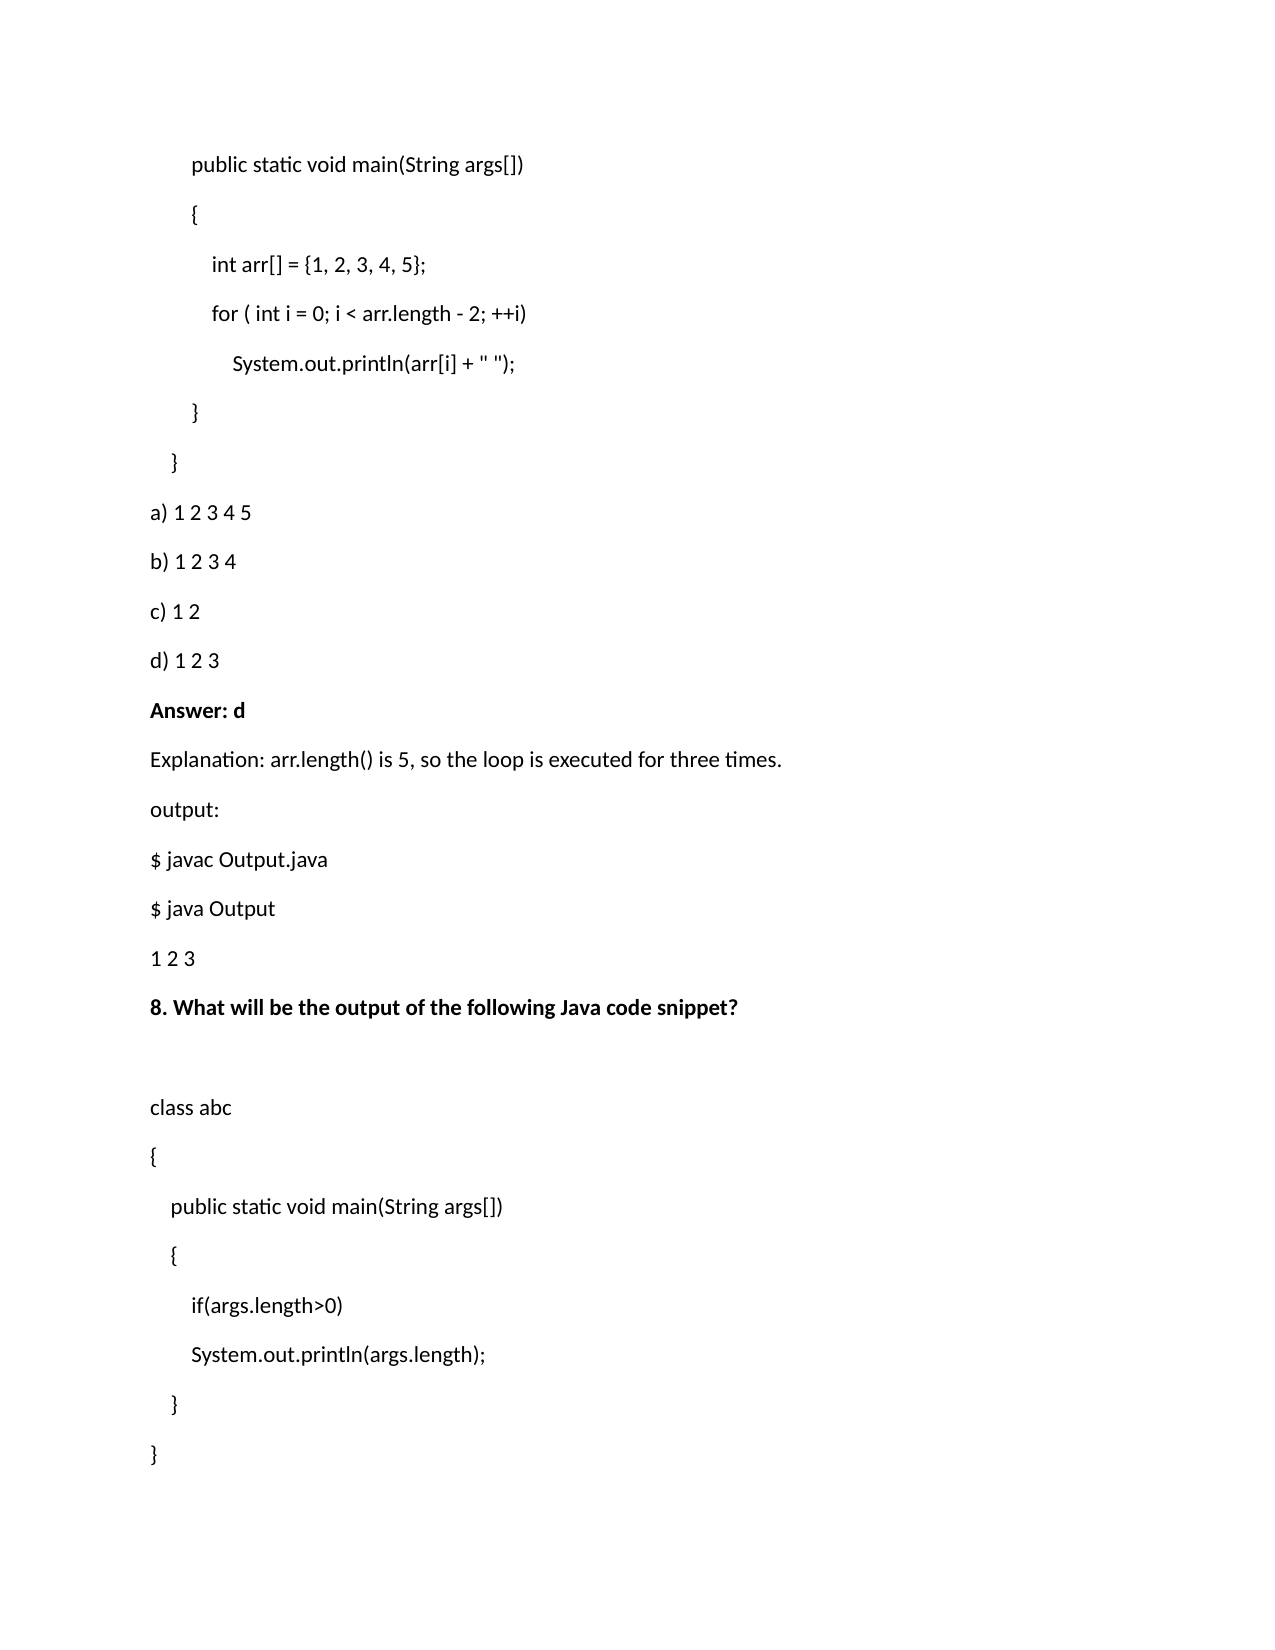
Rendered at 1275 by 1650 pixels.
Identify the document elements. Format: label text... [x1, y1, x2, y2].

text Explanation: arr.length() is 5, so the loop is executed for three times. [150, 745, 1125, 774]
text System.out.println(args.length); [150, 1340, 1125, 1369]
text System.out.println(arr[i] + " "); [150, 348, 1125, 377]
text { [150, 1241, 1125, 1269]
text { [150, 199, 1125, 228]
text c) 1 2 [150, 596, 1125, 625]
text public static void main(String args[]) [150, 150, 1125, 179]
text } [150, 447, 1125, 476]
text output: [150, 794, 1125, 823]
text for ( int i = 0; i < arr.length - 2; ++i) [150, 299, 1125, 327]
text $ java Output [150, 894, 1125, 922]
text if(args.length>0) [150, 1290, 1125, 1319]
text public static void main(String args[]) [150, 1191, 1125, 1220]
text a) 1 2 3 4 5 [150, 497, 1125, 526]
text int arr[] = {1, 2, 3, 4, 5}; [150, 249, 1125, 278]
text d) 1 2 3 [150, 646, 1125, 674]
text 8. What will be the output of the following Java code snippet? [150, 993, 1125, 1022]
text } [150, 1439, 1125, 1468]
text 1 2 3 [150, 943, 1125, 972]
text { [150, 1142, 1125, 1170]
text b) 1 2 3 4 [150, 547, 1125, 575]
text $ javac Output.java [150, 844, 1125, 873]
text class abc [150, 1092, 1125, 1121]
text } [150, 1389, 1125, 1418]
text } [150, 398, 1125, 427]
text Answer: d [150, 695, 1125, 724]
